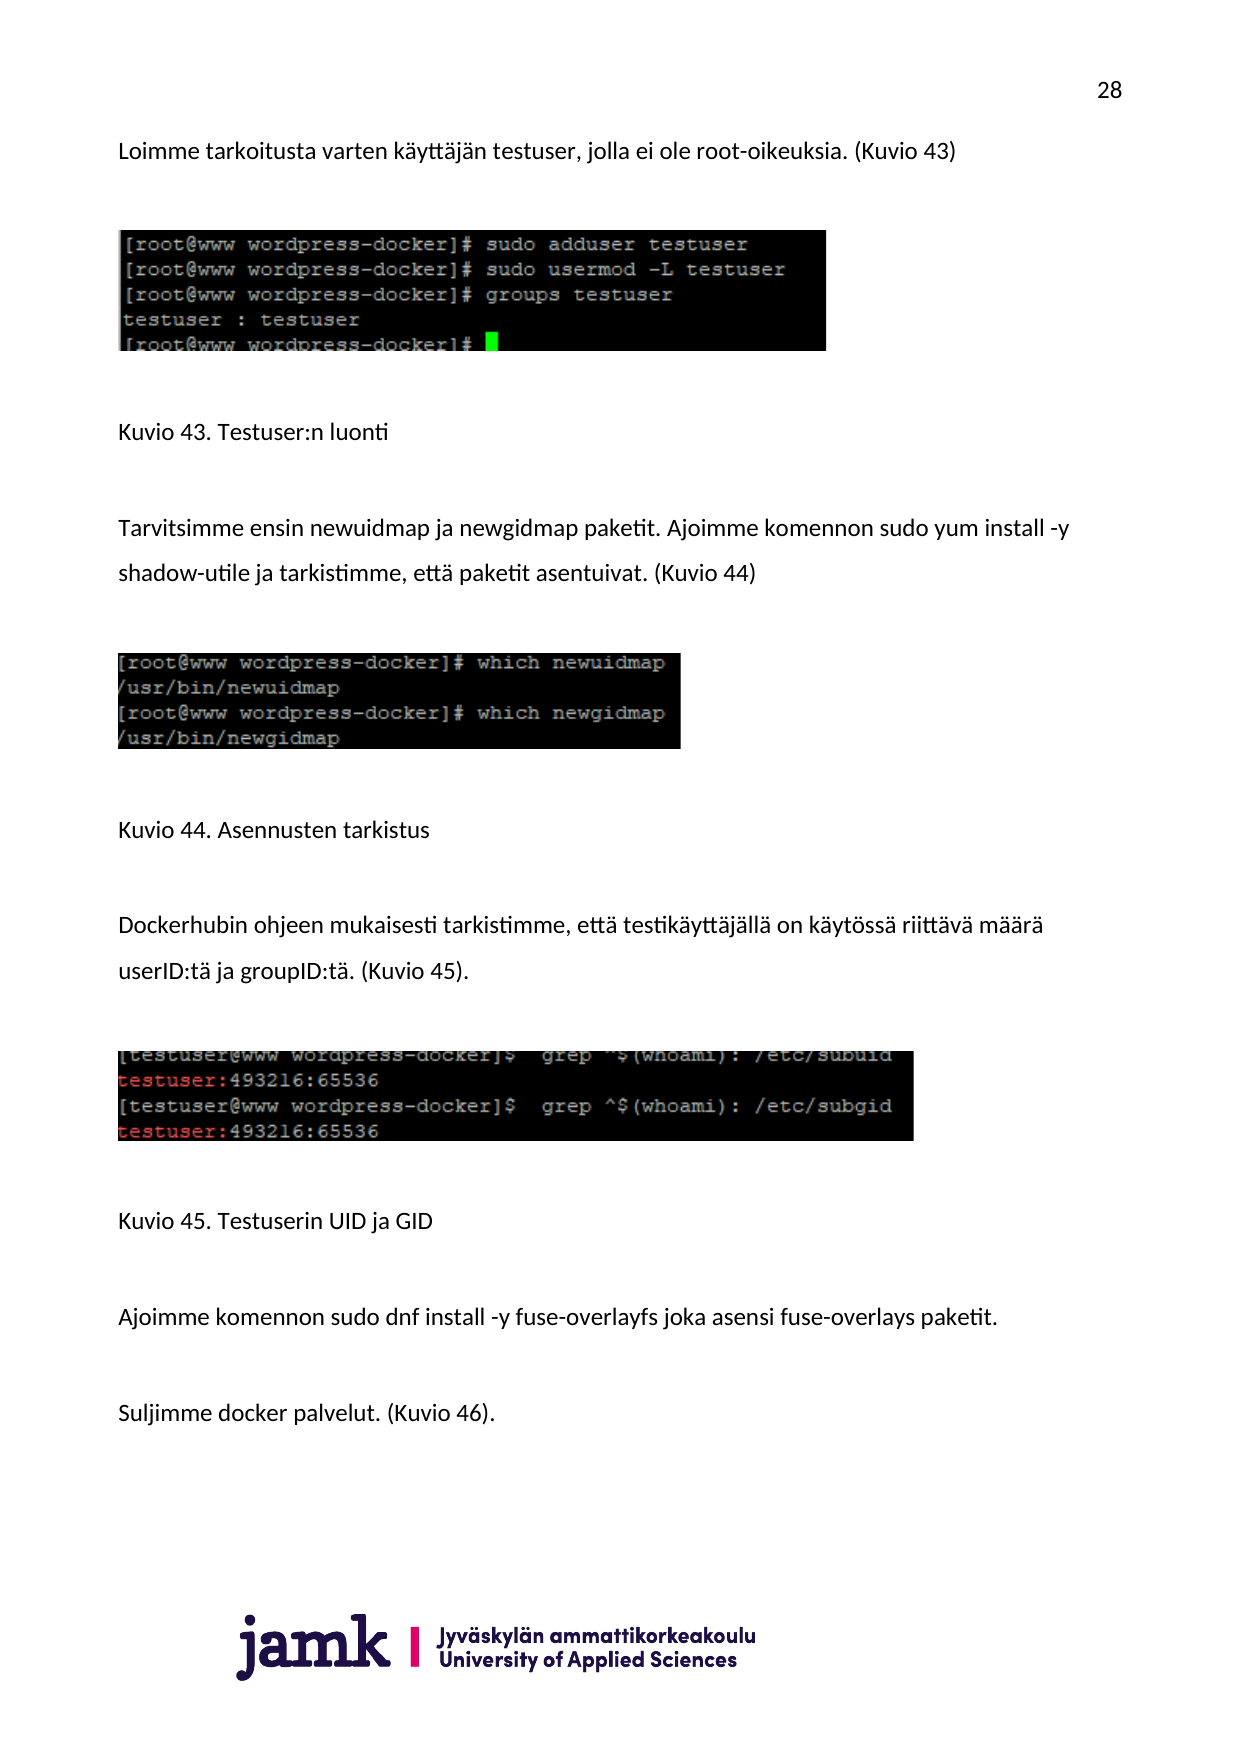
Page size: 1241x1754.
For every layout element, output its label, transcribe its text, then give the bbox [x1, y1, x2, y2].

picture [118, 230, 827, 351]
text Kuvio 43. Testuser:n luonti [118, 416, 1122, 447]
picture [236, 1614, 755, 1681]
text Kuvio 45. Testuserin UID ja GID [118, 1205, 1122, 1236]
picture [118, 1051, 914, 1141]
text Suljimme docker palvelut. (Kuvio 46). [118, 1397, 1122, 1427]
text Ajoimme komennon sudo dnf install -y fuse-overlayfs joka asensi fuse-overlays paketit. [118, 1301, 1122, 1332]
text Kuvio 44. Asennusten tarkistus [118, 814, 1122, 844]
picture [118, 653, 681, 749]
text Tarvitsimme ensin newuidmap ja newgidmap paketit. Ajoimme komennon sudo yum install -y shadow-utile ja tarkistimme, että paketit asentuivat. (Kuvio 44) [118, 512, 1122, 588]
text Loimme tarkoitusta varten käyttäjän testuser, jolla ei ole root-oikeuksia. (Kuvio 43) [118, 135, 1122, 165]
text Dockerhubin ohjeen mukaisesti tarkistimme, että testikäyttäjällä on käytössä riittävä määrä userID:tä ja groupID:tä. (Kuvio 45). [118, 909, 1122, 986]
